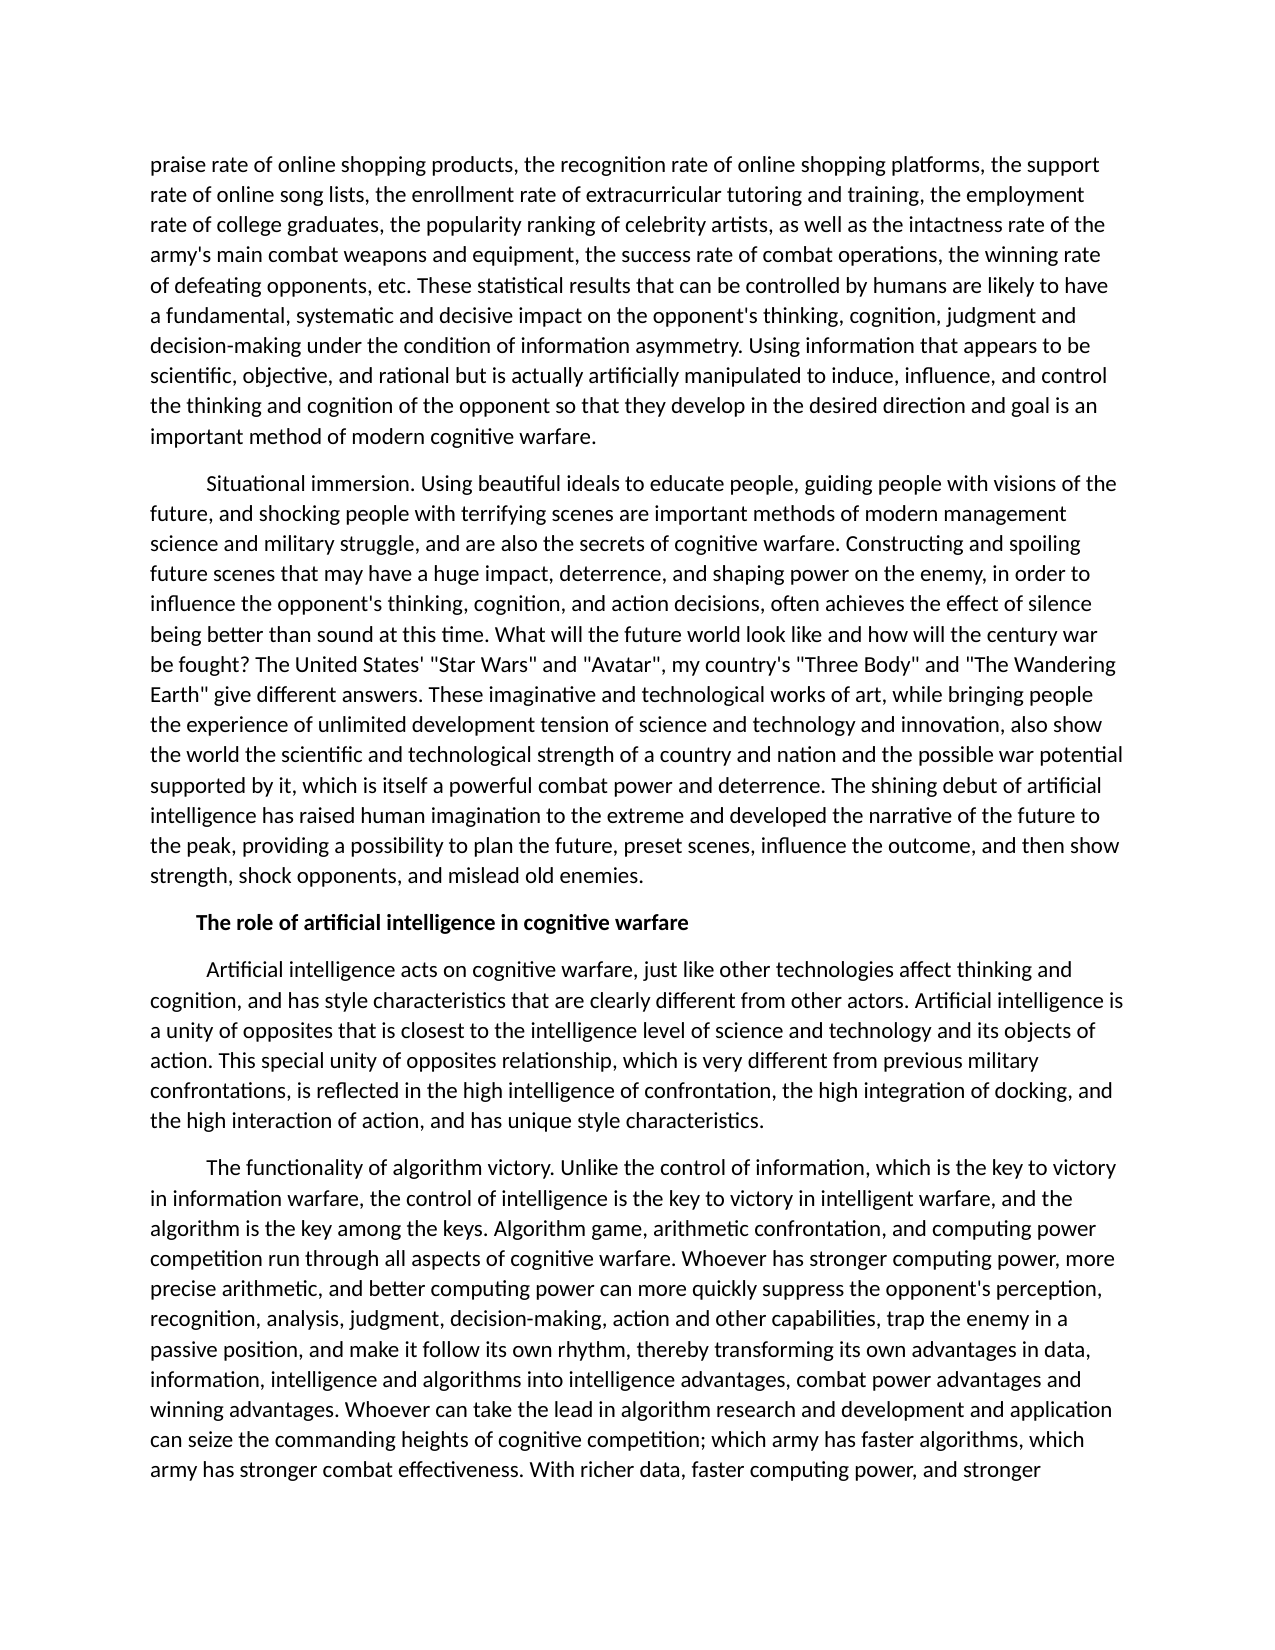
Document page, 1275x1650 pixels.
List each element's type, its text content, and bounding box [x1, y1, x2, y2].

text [150, 1153, 1125, 1483]
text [150, 150, 1125, 450]
text Situational immersion. Using beautiful ideals to educate people, guiding people with visions of the future, and shocking people with terrifying scenes are important methods of modern management science and military struggle, and are also the secrets of cognitive warfare. Constructing and spoiling future scenes that may have a huge impact, deterrence, and shaping power on the enemy, in order to influence the opponent's thinking, cognition, and action decisions, often achieves the effect of silence being better than sound at this time. What will the future world look like and how will the century war be fought? The United States' "Star Wars" and "Avatar", my country's "Three Body" and "The Wandering Earth" give different answers. These imaginative and technological works of art, while bringing people the experience of unlimited development tension of science and technology and innovation, also show the world the scientific and technological strength of a country and nation and the possible war potential supported by it, which is itself a powerful combat power and deterrence. The shining debut of artificial intelligence has raised human imagination to the extreme and developed the narrative of the future to the peak, providing a possibility to plan the future, preset scenes, influence the outcome, and then show strength, shock opponents, and mislead old enemies. [150, 469, 1125, 889]
text Artificial intelligence acts on cognitive warfare, just like other technologies affect thinking and cognition, and has style characteristics that are clearly different from other actors. Artificial intelligence is a unity of opposites that is closest to the intelligence level of science and technology and its objects of action. This special unity of opposites relationship, which is very different from previous military confrontations, is reflected in the high intelligence of confrontation, the high integration of docking, and the high interaction of action, and has unique style characteristics. [150, 956, 1125, 1134]
text The role of artificial intelligence in cognitive warfare [150, 908, 1125, 936]
